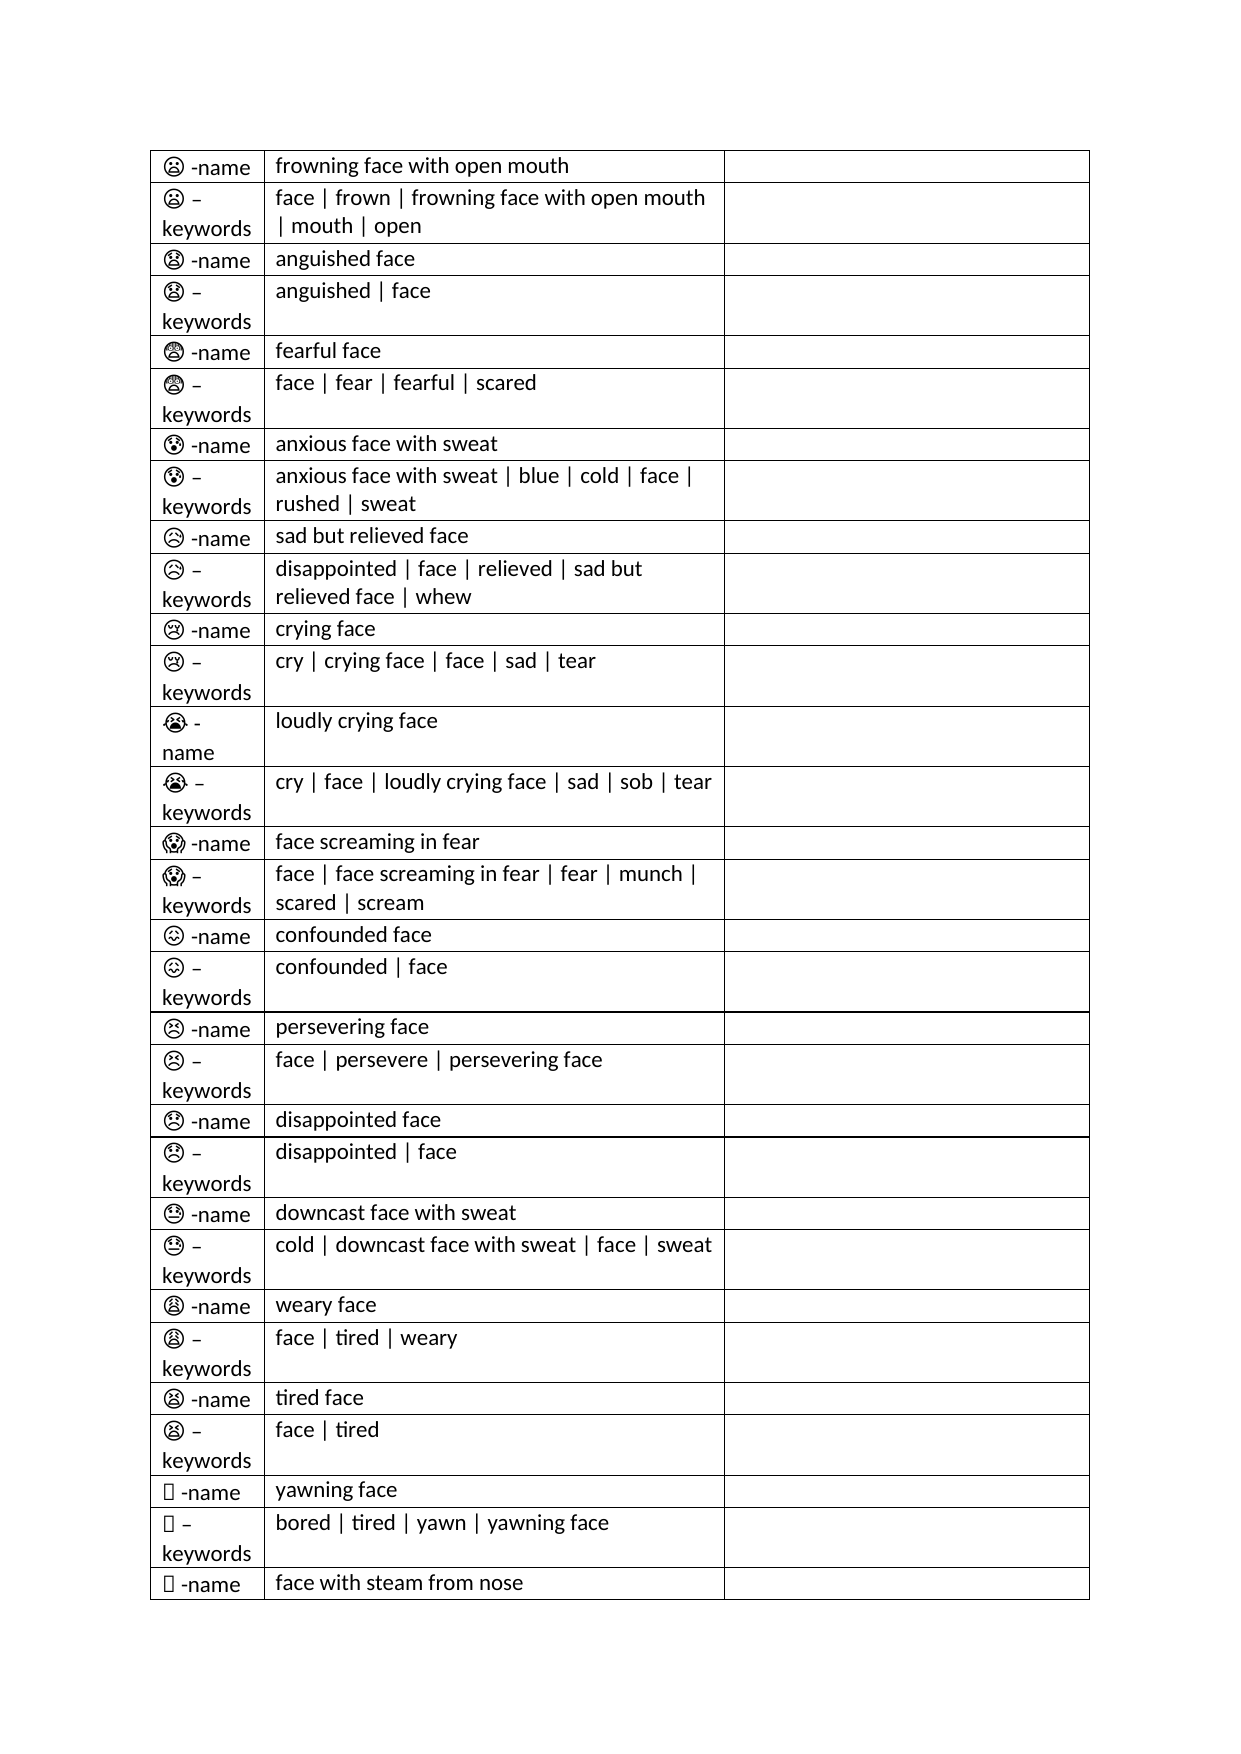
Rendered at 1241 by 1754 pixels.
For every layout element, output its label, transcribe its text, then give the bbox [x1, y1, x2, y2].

table_cell [725, 336, 1089, 367]
table_cell 😧 –keywords [151, 276, 264, 335]
table_cell 😓 –keywords [151, 1230, 264, 1289]
table_cell 🥱 –keywords [151, 1508, 264, 1567]
table_cell confounded face [265, 920, 724, 951]
table_cell disappointed | face [265, 1138, 724, 1197]
table_cell 😱 -name [151, 827, 264, 858]
table_cell [725, 183, 1089, 243]
table_cell [725, 1013, 1089, 1044]
table_cell confounded | face [265, 952, 724, 1011]
table_cell face | tired | weary [265, 1323, 724, 1382]
table_cell yawning face [265, 1476, 724, 1507]
table_cell 😫 -name [151, 1383, 264, 1414]
table_cell 😰 -name [151, 429, 264, 460]
table_cell 😭 –keywords [151, 767, 264, 826]
table_cell [725, 461, 1089, 520]
table_cell [725, 521, 1089, 553]
table_cell [725, 1230, 1089, 1289]
table_cell cry | crying face | face | sad | tear [265, 646, 724, 706]
table_cell 😦 –keywords [151, 183, 264, 243]
table_cell [725, 614, 1089, 645]
table_cell 😥 -name [151, 521, 264, 553]
table_cell [725, 369, 1089, 428]
table_cell disappointed | face | relieved | sad but relieved face | whew [265, 554, 724, 613]
table_cell 😣 -name [151, 1013, 264, 1044]
table_cell [725, 1105, 1089, 1136]
table_cell face | persevere | persevering face [265, 1045, 724, 1104]
table_cell [725, 1508, 1089, 1567]
table_cell [725, 920, 1089, 951]
table_cell [725, 1323, 1089, 1382]
table_cell 😖 –keywords [151, 952, 264, 1011]
table_cell [725, 1045, 1089, 1104]
table_cell face with steam from nose [265, 1568, 724, 1599]
table_cell [725, 1383, 1089, 1414]
table_cell face | tired [265, 1415, 724, 1474]
table_cell 🥱 -name [151, 1476, 264, 1507]
table_cell 😥 –keywords [151, 554, 264, 613]
table_cell cold | downcast face with sweat | face | sweat [265, 1230, 724, 1289]
table_cell 😨 –keywords [151, 369, 264, 428]
table_cell [725, 952, 1089, 1011]
table_cell [725, 827, 1089, 858]
table_cell face screaming in fear [265, 827, 724, 858]
table_cell [725, 860, 1089, 919]
table_cell 😰 –keywords [151, 461, 264, 520]
table_cell 😧 -name [151, 244, 264, 275]
table_cell anxious face with sweat | blue | cold | face | rushed | sweat [265, 461, 724, 520]
table_cell disappointed face [265, 1105, 724, 1136]
table_cell [725, 276, 1089, 335]
table_cell weary face [265, 1290, 724, 1322]
table_cell 😢 -name [151, 614, 264, 645]
table_cell 😫 –keywords [151, 1415, 264, 1474]
table_cell 😞 –keywords [151, 1138, 264, 1197]
table_cell [725, 707, 1089, 766]
table_cell [725, 244, 1089, 275]
table_cell 😞 -name [151, 1105, 264, 1136]
table_cell [725, 1290, 1089, 1322]
table_cell 😦 -name [151, 151, 264, 182]
table_cell face | fear | fearful | scared [265, 369, 724, 428]
table_cell [725, 429, 1089, 460]
table_cell 😱 –keywords [151, 860, 264, 919]
table_cell face | frown | frowning face with open mouth | mouth | open [265, 183, 724, 243]
table_cell 😭 -name [151, 707, 264, 766]
table_cell anguished face [265, 244, 724, 275]
table_cell anguished | face [265, 276, 724, 335]
table_cell [725, 554, 1089, 613]
table_cell [725, 1198, 1089, 1229]
table_cell cry | face | loudly crying face | sad | sob | tear [265, 767, 724, 826]
table_cell fearful face [265, 336, 724, 367]
table_cell crying face [265, 614, 724, 645]
table_cell 😢 –keywords [151, 646, 264, 706]
table_cell bored | tired | yawn | yawning face [265, 1508, 724, 1567]
table_cell [725, 1568, 1089, 1599]
table_cell [725, 1415, 1089, 1474]
table_cell [725, 151, 1089, 182]
table_cell anxious face with sweat [265, 429, 724, 460]
table_cell tired face [265, 1383, 724, 1414]
table_cell downcast face with sweat [265, 1198, 724, 1229]
table_cell sad but relieved face [265, 521, 724, 553]
table_cell 😣 –keywords [151, 1045, 264, 1104]
table_cell face | face screaming in fear | fear | munch | scared | scream [265, 860, 724, 919]
table_cell 😨 -name [151, 336, 264, 367]
table_cell 😩 –keywords [151, 1323, 264, 1382]
table_cell loudly crying face [265, 707, 724, 766]
table_cell 😓 -name [151, 1198, 264, 1229]
table_cell [725, 767, 1089, 826]
table_cell persevering face [265, 1013, 724, 1044]
table_cell 😩 -name [151, 1290, 264, 1322]
table_cell [725, 1138, 1089, 1197]
table_cell 😤 -name [151, 1568, 264, 1599]
table_cell [725, 1476, 1089, 1507]
table_cell [725, 646, 1089, 706]
table_cell 😖 -name [151, 920, 264, 951]
table_cell frowning face with open mouth [265, 151, 724, 182]
